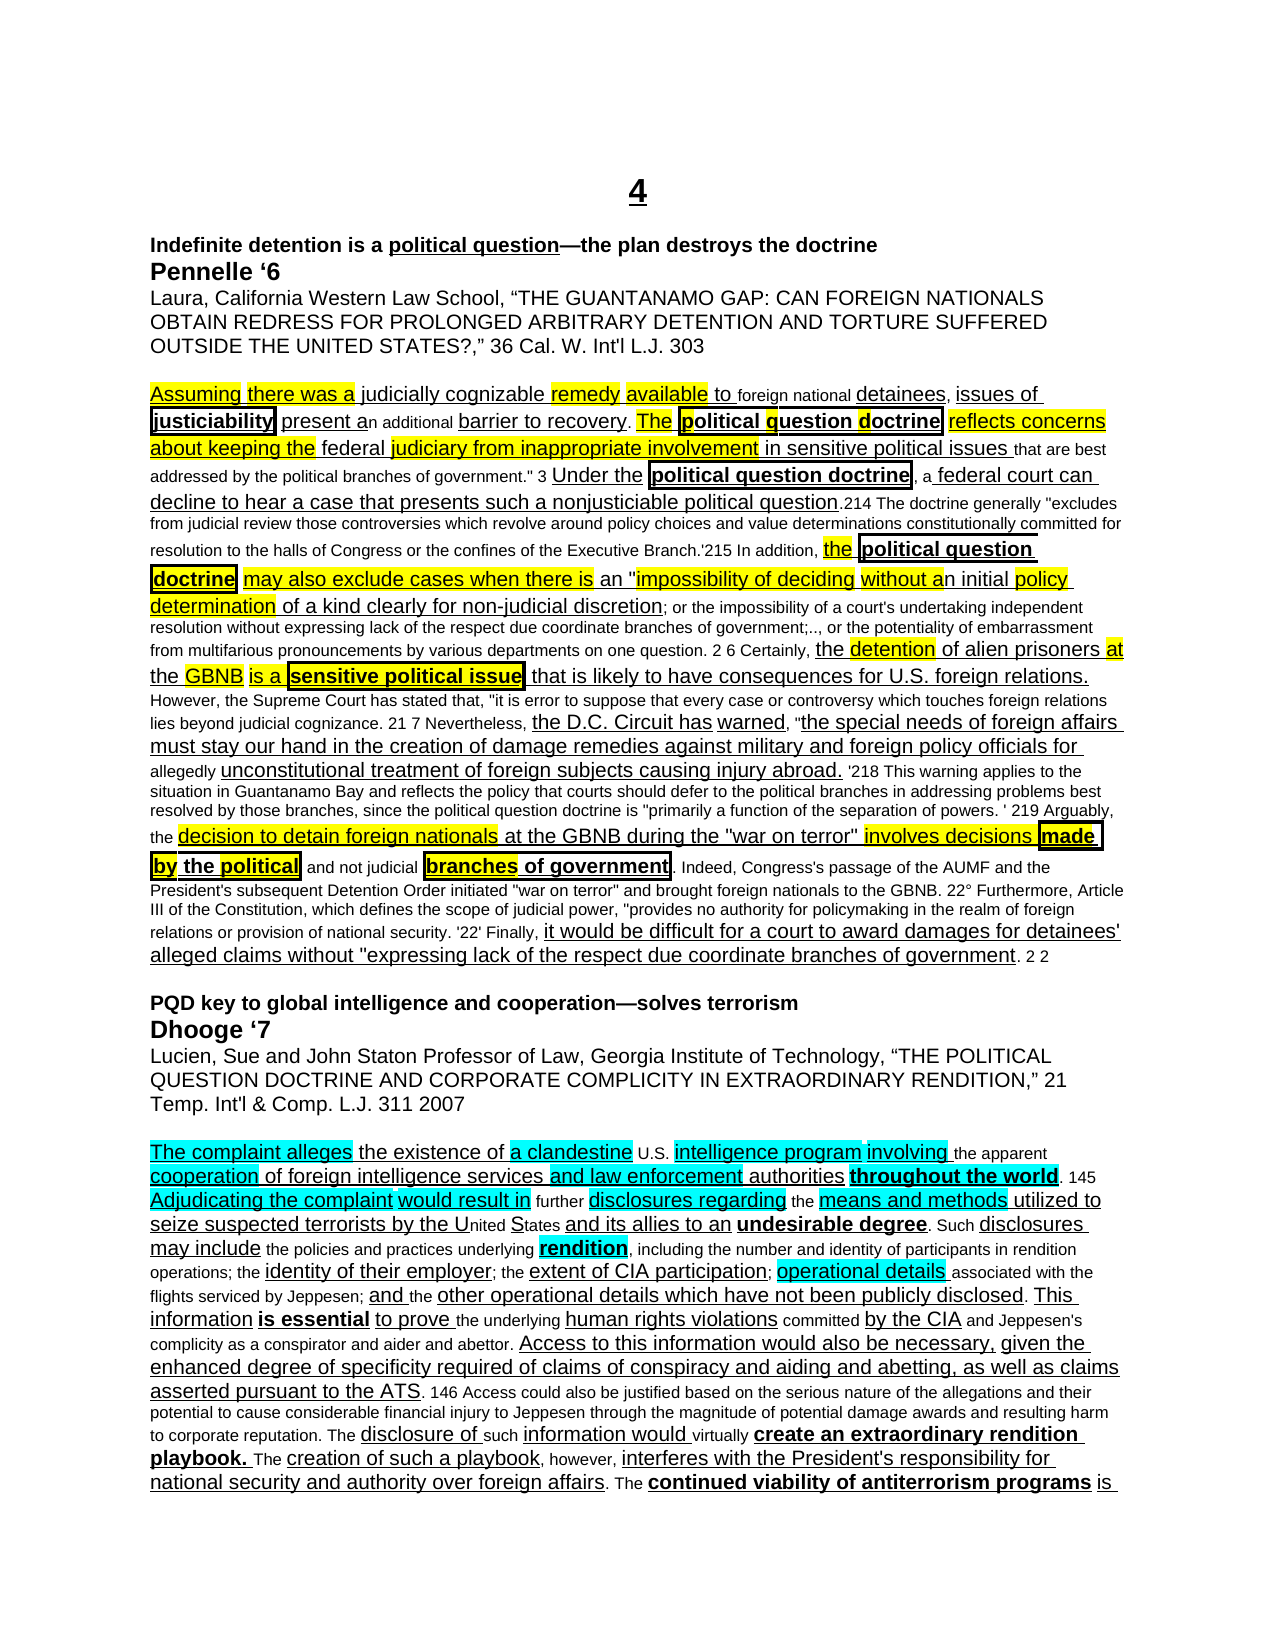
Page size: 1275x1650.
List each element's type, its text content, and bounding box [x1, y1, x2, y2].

text Pennelle ‘6 [150, 257, 1125, 286]
text PQD key to global intelligence and cooperation—solves terrorism [150, 991, 1125, 1015]
text Assuming there was a judicially cognizable remedy available to foreign national detainees, issues of justiciability present an additional barrier to recovery. The political question doctrine reflects concerns about keeping the federal judiciary from inappropriate involvement in sensitive political issues that are best addressed by the political branches of government." 3 Under the political question doctrine, a federal court can decline to hear a case that presents such a nonjusticiable political question.214 The doctrine generally "excludes from judicial review those controversies which revolve around policy choices and value determinations constitutionally committed for resolution to the halls of Congress or the confines of the Executive Branch.'215 In addition, the political question doctrine may also exclude cases when there is an "impossibility of deciding without an initial policy determination of a kind clearly for non-judicial discretion; or the impossibility of a court's undertaking independent resolution without expressing lack of the respect due coordinate branches of government;.., or the potentiality of embarrassment from multifarious pronouncements by various departments on one question. 2 6 Certainly, the detention of alien prisoners at the GBNB is a sensitive political issue that is likely to have consequences for U.S. foreign relations. However, the Supreme Court has stated that, "it is error to suppose that every case or controversy which touches foreign relations lies beyond judicial cognizance. 21 7 Nevertheless, the D.C. Circuit has warned, "the special needs of foreign affairs must stay our hand in the creation of damage remedies against military and foreign policy officials for allegedly unconstitutional treatment of foreign subjects causing injury abroad. '218 This warning applies to the situation in Guantanamo Bay and reflects the policy that courts should defer to the political branches in addressing problems best resolved by those branches, since the political question doctrine is "primarily a function of the separation of powers. ' 219 Arguably, the decision to detain foreign nationals at the GBNB during the "war on terror" involves decisions made by the political and not judicial branches of government. Indeed, Congress's passage of the AUMF and the President's subsequent Detention Order initiated "war on terror" and brought foreign nationals to the GBNB. 22° Furthermore, Article III of the Constitution, which defines the scope of judicial power, "provides no authority for policymaking in the realm of foreign relations or provision of national security. '22' Finally, it would be difficult for a court to award damages for detainees' alleged claims without "expressing lack of the respect due coordinate branches of government. 2 2 [150, 382, 1125, 967]
text Dhooge ‘7 [150, 1015, 1125, 1044]
text Lucien, Sue and John Staton Professor of Law, Georgia Institute of Technology, “THE POLITICAL QUESTION DOCTRINE AND CORPORATE COMPLICITY IN EXTRAORDINARY RENDITION,” 21 Temp. Int'l & Comp. L.J. 311 2007 [150, 1044, 1125, 1116]
subtitle 4 [150, 171, 1125, 209]
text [150, 1139, 1125, 1494]
text Indefinite detention is a political question—the plan destroys the doctrine [150, 233, 1125, 257]
text Laura, California Western Law School, “THE GUANTANAMO GAP: CAN FOREIGN NATIONALS OBTAIN REDRESS FOR PROLONGED ARBITRARY DETENTION AND TORTURE SUFFERED OUTSIDE THE UNITED STATES?,” 36 Cal. W. Int'l L.J. 303 [150, 286, 1125, 358]
